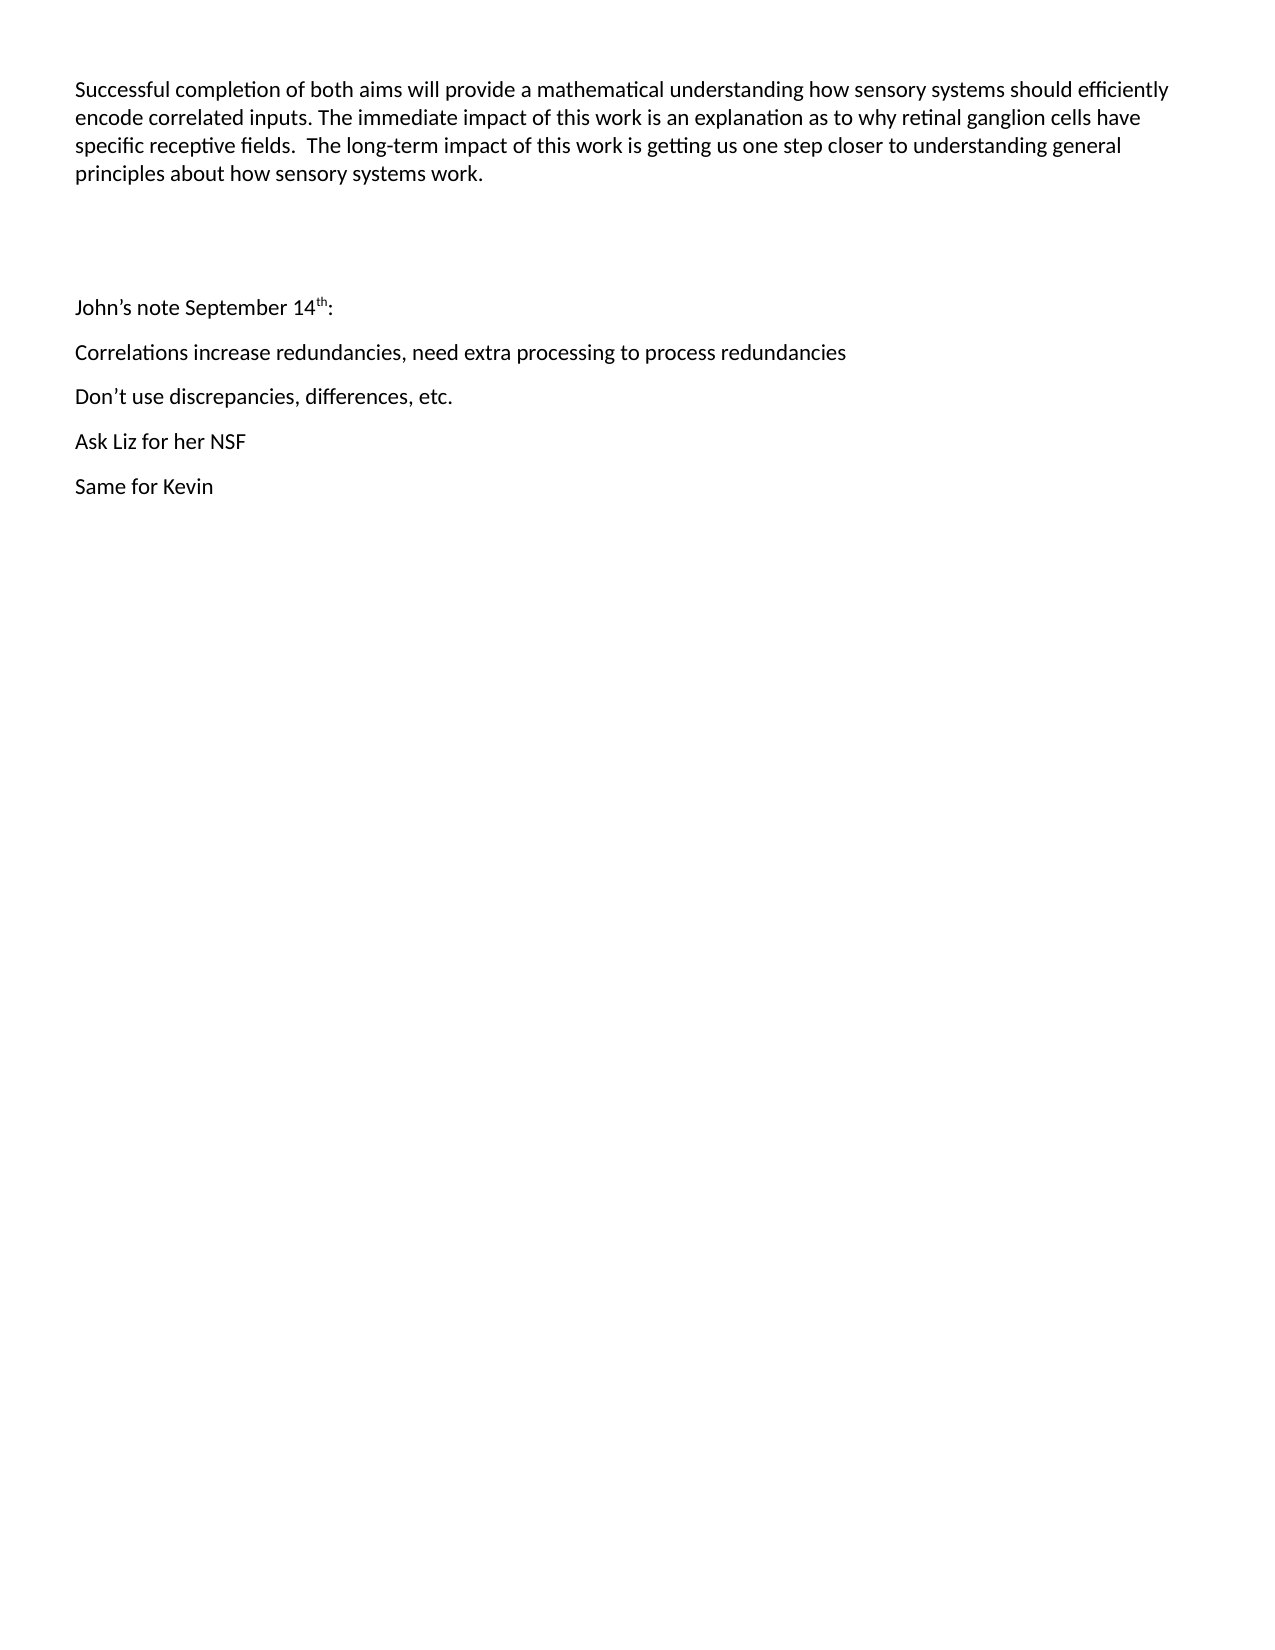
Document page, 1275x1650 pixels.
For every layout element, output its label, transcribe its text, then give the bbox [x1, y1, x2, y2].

text John’s note September 14th: [75, 293, 1200, 321]
text Same for Kevin [75, 472, 1200, 500]
text Ask Liz for her NSF [75, 427, 1200, 455]
text Don’t use discrepancies, differences, etc. [75, 382, 1200, 411]
text Correlations increase redundancies, need extra processing to process redundancies [75, 338, 1200, 366]
text Successful completion of both aims will provide a mathematical understanding how sensory systems should efficiently encode correlated inputs. The immediate impact of this work is an explanation as to why retinal ganglion cells have specific receptive fields. The long-term impact of this work is getting us one step closer to understanding general principles about how sensory systems work. [75, 75, 1200, 187]
